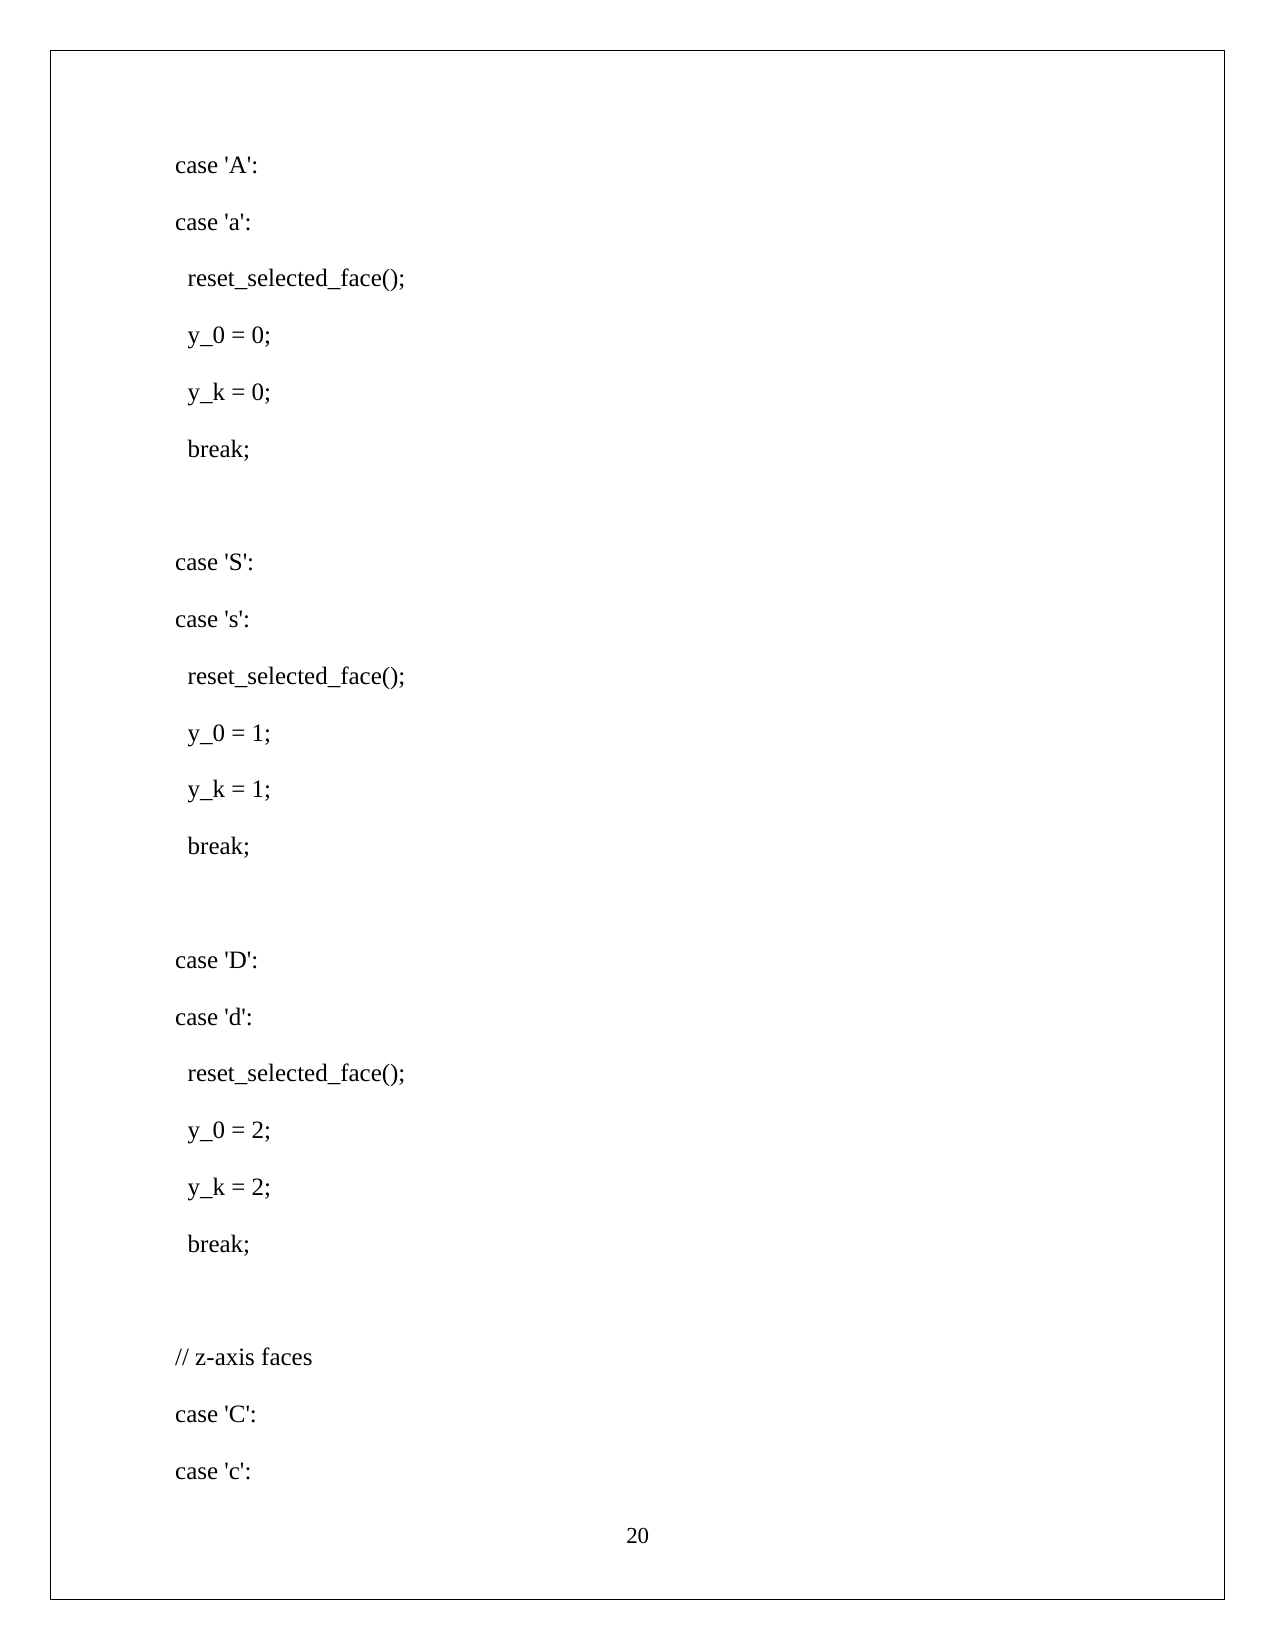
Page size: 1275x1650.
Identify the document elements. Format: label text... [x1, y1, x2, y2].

text case 'S': [150, 547, 1123, 576]
text case 'C': [150, 1399, 1123, 1428]
text y_k = 0; [150, 377, 1123, 406]
text reset_selected_face(); [150, 263, 1123, 292]
text case 'a': [150, 207, 1123, 236]
text // z-axis faces [150, 1342, 1123, 1371]
text y_k = 2; [150, 1172, 1123, 1201]
text case 'D': [150, 945, 1123, 973]
text case 's': [150, 604, 1123, 633]
text break; [150, 1229, 1123, 1257]
text reset_selected_face(); [150, 1058, 1123, 1087]
text y_0 = 2; [150, 1115, 1123, 1144]
text y_0 = 1; [150, 718, 1123, 746]
text break; [150, 434, 1123, 463]
text case 'A': [150, 150, 1123, 179]
text case 'c': [150, 1456, 1123, 1484]
text break; [150, 831, 1123, 860]
text y_0 = 0; [150, 320, 1123, 349]
text y_k = 1; [150, 774, 1123, 803]
text reset_selected_face(); [150, 661, 1123, 690]
text case 'd': [150, 1002, 1123, 1030]
